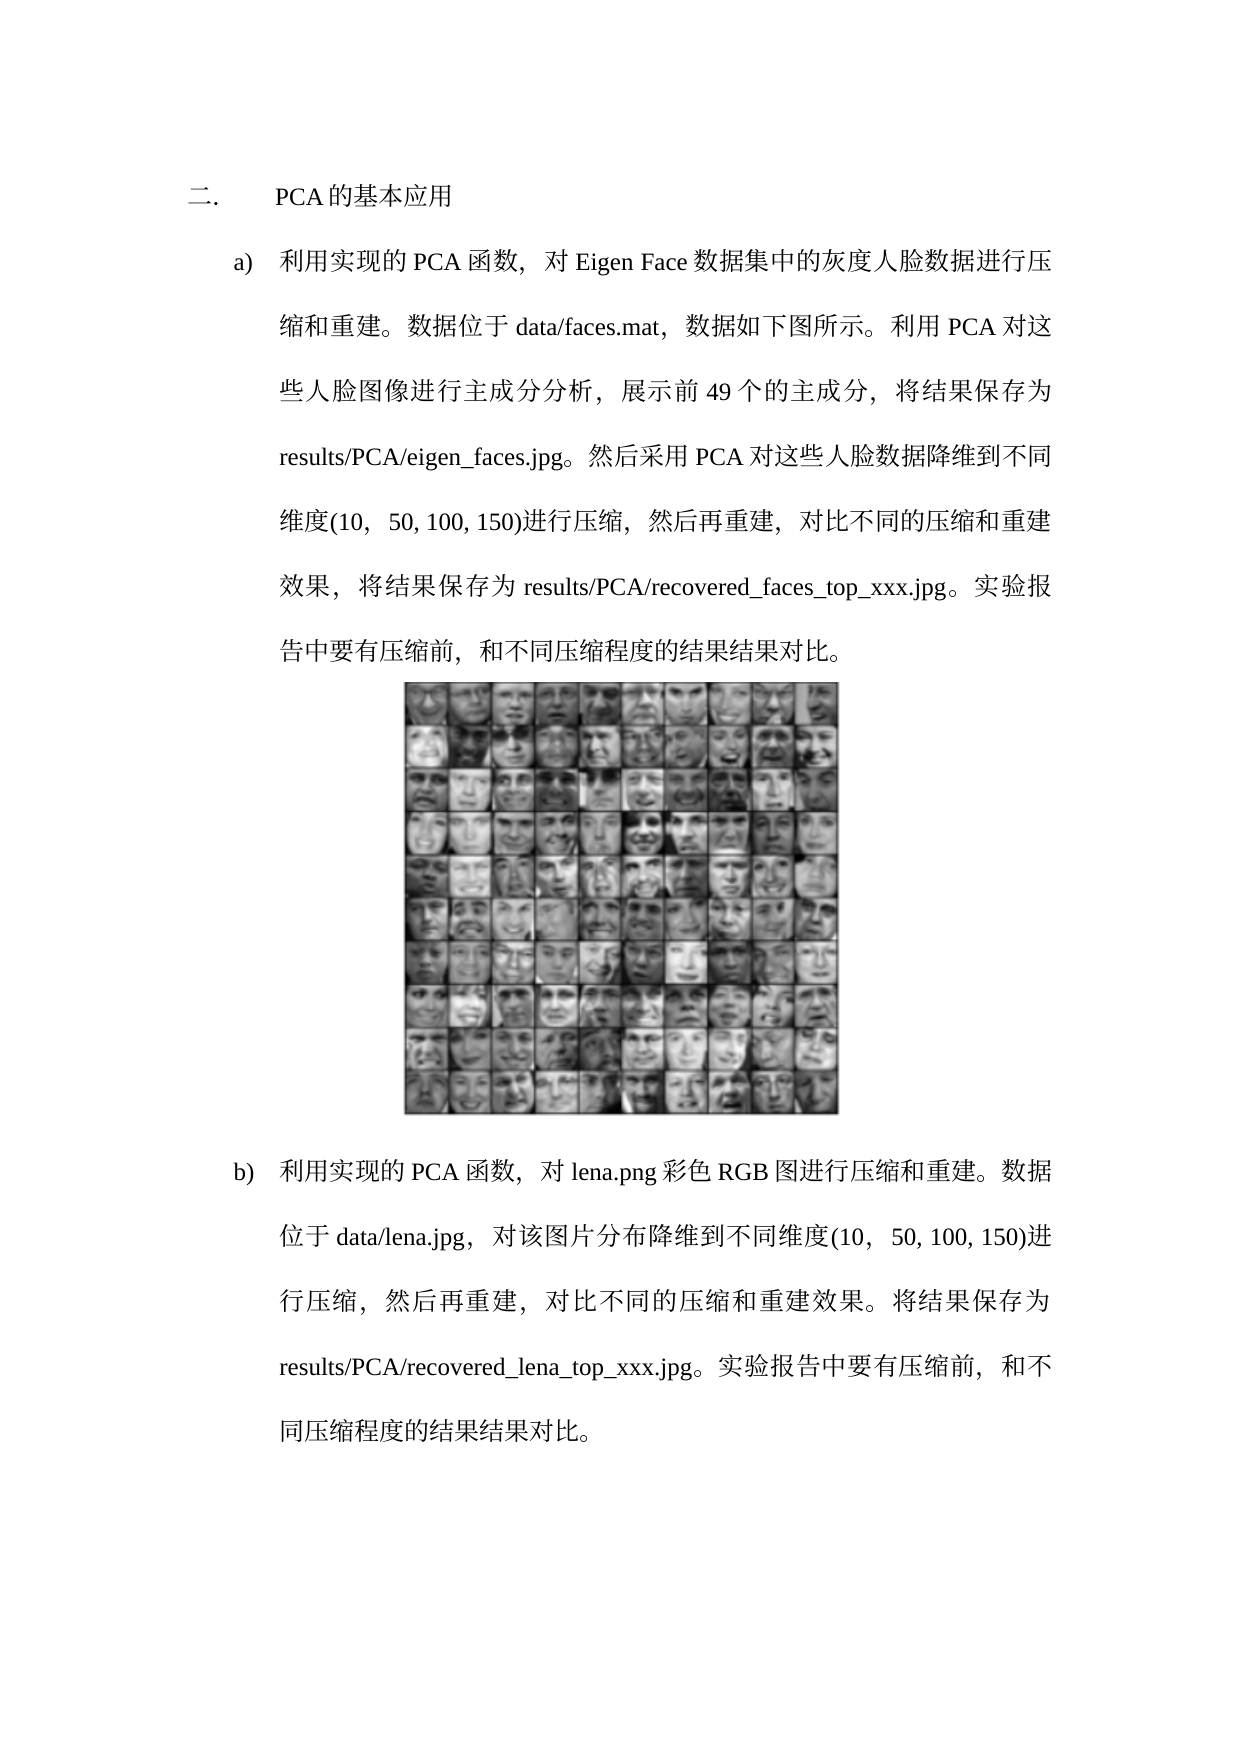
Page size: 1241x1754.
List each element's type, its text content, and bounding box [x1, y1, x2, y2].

list PCA的基本应用 [187, 162, 1053, 227]
list 利用实现的PCA函数，对Eigen Face数据集中的灰度人脸数据进行压缩和重建。数据位于data/faces.mat，数据如下图所示。利用PCA对这些人脸图像进行主成分分析，展示前49个的主成分，将结果保存为results/PCA/eigen_faces.jpg。然后采用PCA对这些人脸数据降维到不同维度(10，50, 100, 150)进行压缩，然后再重建，对比不同的压缩和重建效果，将结果保存为results/PCA/recovered_faces_top_xxx.jpg。实验报告中要有压缩前，和不同压缩程度的结果结果对比。 [233, 227, 1053, 682]
picture [392, 682, 849, 1127]
list 利用实现的PCA函数，对lena.png彩色RGB图进行压缩和重建。数据位于data/lena.jpg，对该图片分布降维到不同维度(10，50, 100, 150)进行压缩，然后再重建，对比不同的压缩和重建效果。将结果保存为results/PCA/recovered_lena_top_xxx.jpg。实验报告中要有压缩前，和不同压缩程度的结果结果对比。 [233, 1137, 1053, 1462]
